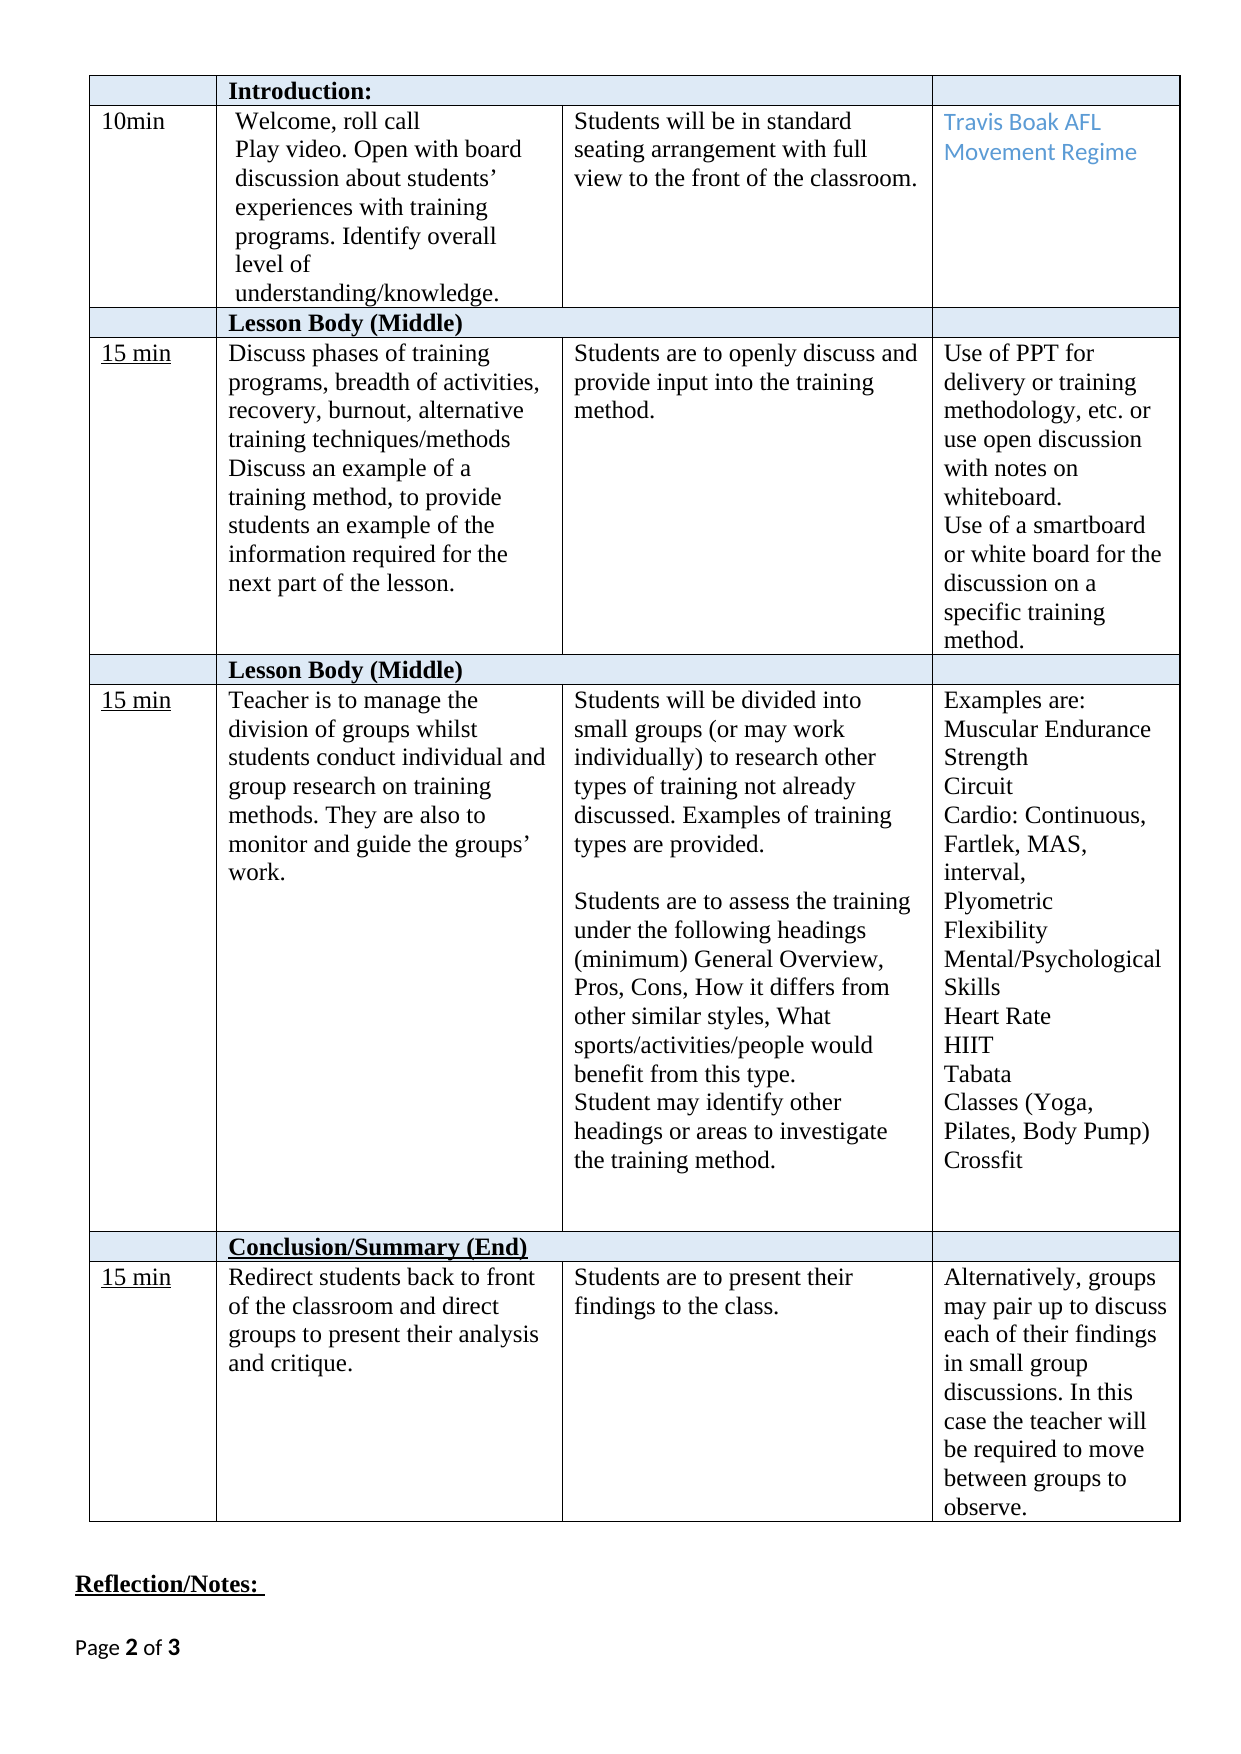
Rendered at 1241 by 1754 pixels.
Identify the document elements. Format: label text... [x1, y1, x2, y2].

table_cell [90, 76, 216, 105]
table_cell 15 min [90, 1262, 216, 1521]
table_cell Lesson Body (Middle) [217, 308, 932, 337]
table_cell 10min [90, 106, 216, 307]
table_cell Examples are: Muscular Endurance Strength Circuit Cardio: Continuous, Fartlek, MAS, interval, Plyometric Flexibility Mental/Psychological Skills Heart Rate HIIT Tabata Classes (Yoga, Pilates, Body Pump) Crossfit [933, 685, 1179, 1231]
table_cell [90, 1232, 216, 1261]
table_cell Students will be in standard seating arrangement with full view to the front of the classroom. [563, 106, 932, 307]
table_cell 15 min [90, 685, 216, 1231]
table_cell [933, 76, 1179, 105]
table_cell [933, 655, 1179, 684]
table_cell Conclusion/Summary (End) [217, 1232, 932, 1261]
text Reflection/Notes: [75, 1569, 1165, 1598]
table_cell Students are to present their findings to the class. [563, 1262, 932, 1521]
table_cell Lesson Body (Middle) [217, 655, 932, 684]
table_cell [90, 308, 216, 337]
table_cell Travis Boak AFL Movement Regime [933, 106, 1179, 307]
table_cell 15 min [90, 338, 216, 654]
table_cell Welcome, roll call Play video. Open with board discussion about students’ experiences with training programs. Identify overall level of understanding/knowledge. [217, 106, 562, 307]
table_cell Students will be divided into small groups (or may work individually) to research other types of training not already discussed. Examples of training types are provided. Students are to assess the training under the following headings (minimum) General Overview, Pros, Cons, How it differs from other similar styles, What sports/activities/people would benefit from this type. Student may identify other headings or areas to investigate the training method. [563, 685, 932, 1231]
table_cell [933, 1232, 1179, 1261]
table_cell [90, 655, 216, 684]
table_cell Alternatively, groups may pair up to discuss each of their findings in small group discussions. In this case the teacher will be required to move between groups to observe. [933, 1262, 1179, 1521]
table_cell [933, 308, 1179, 337]
table_cell Teacher is to manage the division of groups whilst students conduct individual and group research on training methods. They are also to monitor and guide the groups’ work. [217, 685, 562, 1231]
table_cell Use of PPT for delivery or training methodology, etc. or use open discussion with notes on whiteboard. Use of a smartboard or white board for the discussion on a specific training method. [933, 338, 1179, 654]
table_cell Introduction: [217, 76, 932, 105]
table_cell Students are to openly discuss and provide input into the training method. [563, 338, 932, 654]
table_cell Redirect students back to front of the classroom and direct groups to present their analysis and critique. [217, 1262, 562, 1521]
table_cell Discuss phases of training programs, breadth of activities, recovery, burnout, alternative training techniques/methods Discuss an example of a training method, to provide students an example of the information required for the next part of the lesson. [217, 338, 562, 654]
